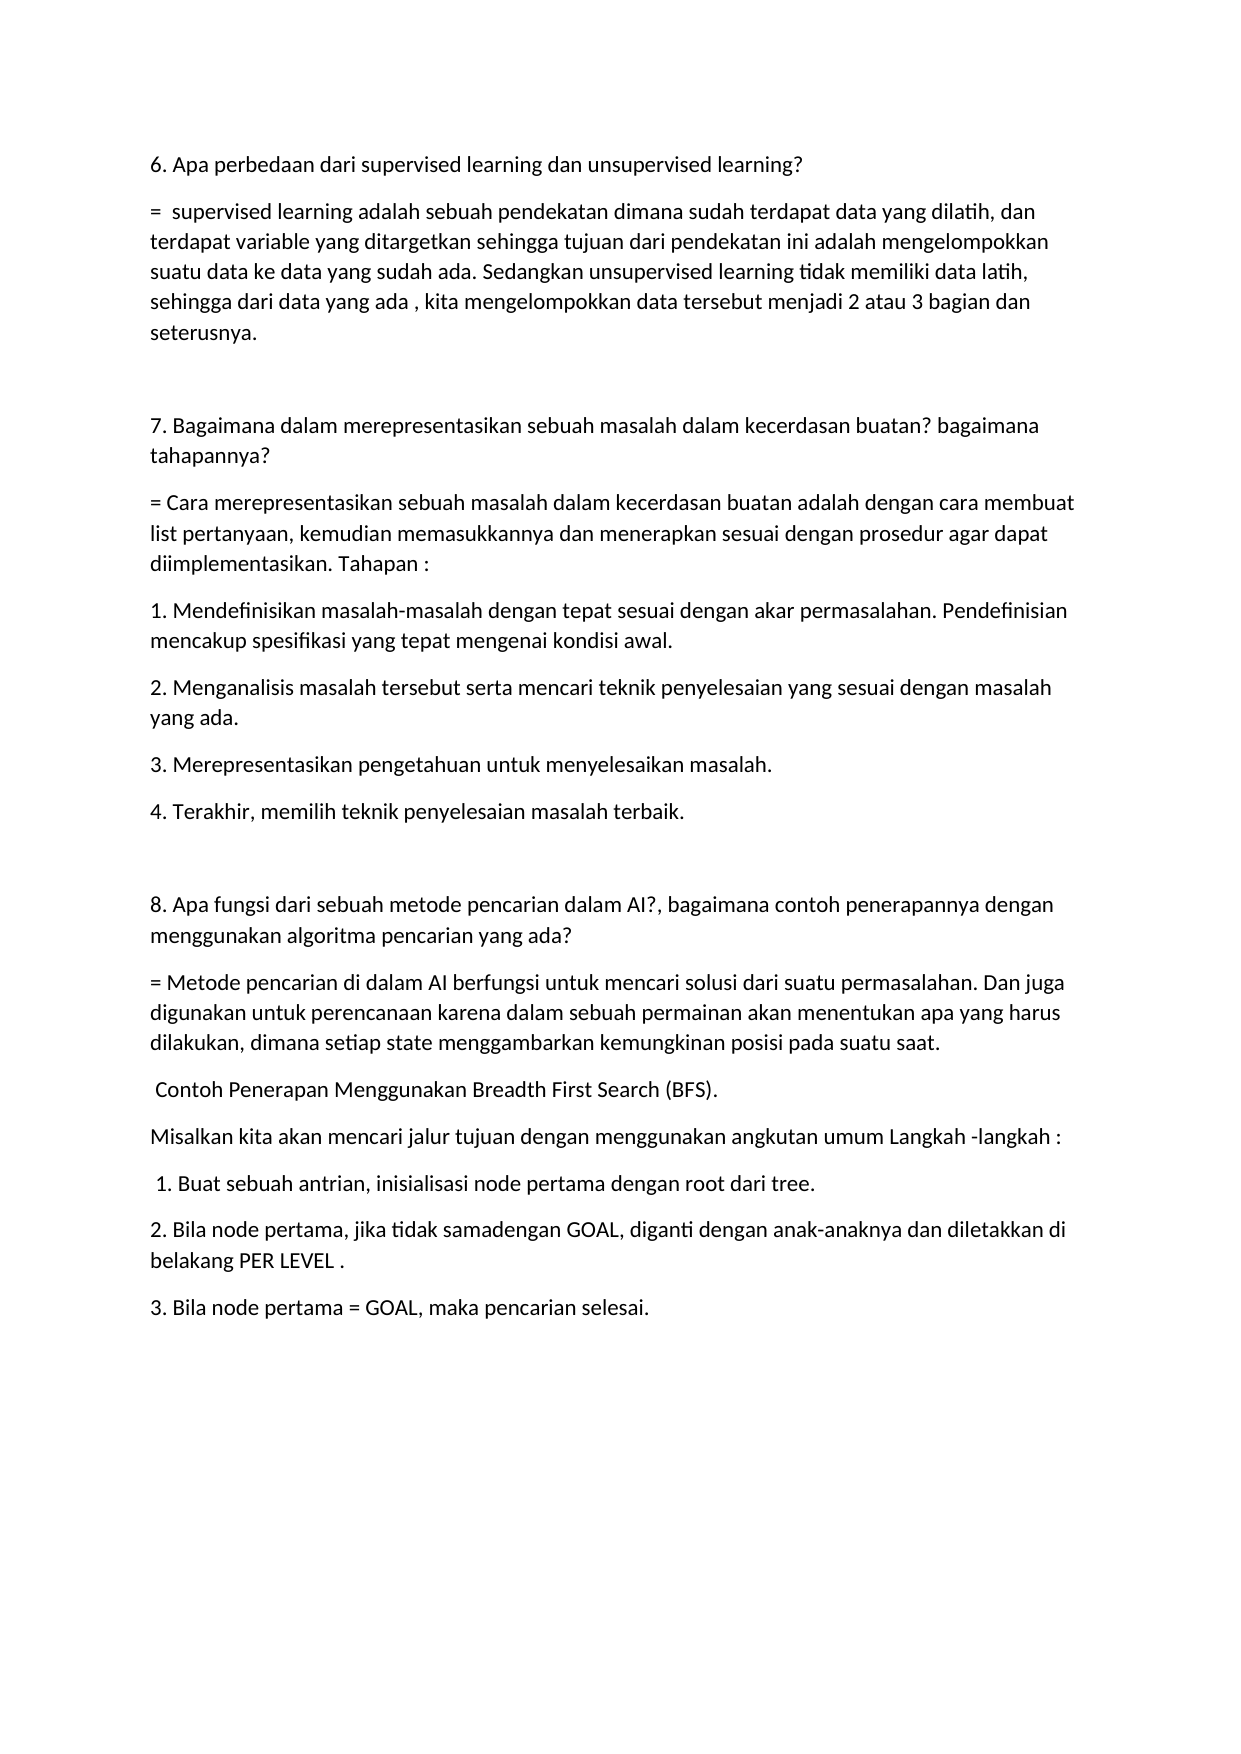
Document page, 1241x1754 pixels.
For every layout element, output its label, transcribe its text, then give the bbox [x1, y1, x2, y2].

text 7. Bagaimana dalam merepresentasikan sebuah masalah dalam kecerdasan buatan? bagaimana tahapannya? [150, 411, 1090, 470]
text 2. Menganalisis masalah tersebut serta mencari teknik penyelesaian yang sesuai dengan masalah yang ada. [150, 673, 1090, 731]
text = supervised learning adalah sebuah pendekatan dimana sudah terdapat data yang dilatih, dan terdapat variable yang ditargetkan sehingga tujuan dari pendekatan ini adalah mengelompokkan suatu data ke data yang sudah ada. Sedangkan unsupervised learning tidak memiliki data latih, sehingga dari data yang ada , kita mengelompokkan data tersebut menjadi 2 atau 3 bagian dan seterusnya. [150, 197, 1090, 346]
text 6. Apa perbedaan dari supervised learning dan unsupervised learning? [150, 150, 1090, 178]
text 1. Buat sebuah antrian, inisialisasi node pertama dengan root dari tree. [150, 1169, 1090, 1197]
text 2. Bila node pertama, jika tidak samadengan GOAL, diganti dengan anak-anaknya dan diletakkan di belakang PER LEVEL . [150, 1216, 1090, 1274]
text 1. Mendefinisikan masalah-masalah dengan tepat sesuai dengan akar permasalahan. Pendefinisian mencakup spesifikasi yang tepat mengenai kondisi awal. [150, 596, 1090, 654]
text = Metode pencarian di dalam AI berfungsi untuk mencari solusi dari suatu permasalahan. Dan juga digunakan untuk perencanaan karena dalam sebuah permainan akan menentukan apa yang harus dilakukan, dimana setiap state menggambarkan kemungkinan posisi pada suatu saat. [150, 968, 1090, 1056]
text 3. Merepresentasikan pengetahuan untuk menyelesaikan masalah. [150, 750, 1090, 778]
text Contoh Penerapan Menggunakan Breadth First Search (BFS). [150, 1075, 1090, 1103]
text 4. Terakhir, memilih teknik penyelesaian masalah terbaik. [150, 797, 1090, 825]
text = Cara merepresentasikan sebuah masalah dalam kecerdasan buatan adalah dengan cara membuat list pertanyaan, kemudian memasukkannya dan menerapkan sesuai dengan prosedur agar dapat diimplementasikan. Tahapan : [150, 488, 1090, 577]
text Misalkan kita akan mencari jalur tujuan dengan menggunakan angkutan umum Langkah -langkah : [150, 1122, 1090, 1150]
text 3. Bila node pertama = GOAL, maka pencarian selesai. [150, 1293, 1090, 1321]
text 8. Apa fungsi dari sebuah metode pencarian dalam AI?, bagaimana contoh penerapannya dengan menggunakan algoritma pencarian yang ada? [150, 891, 1090, 949]
